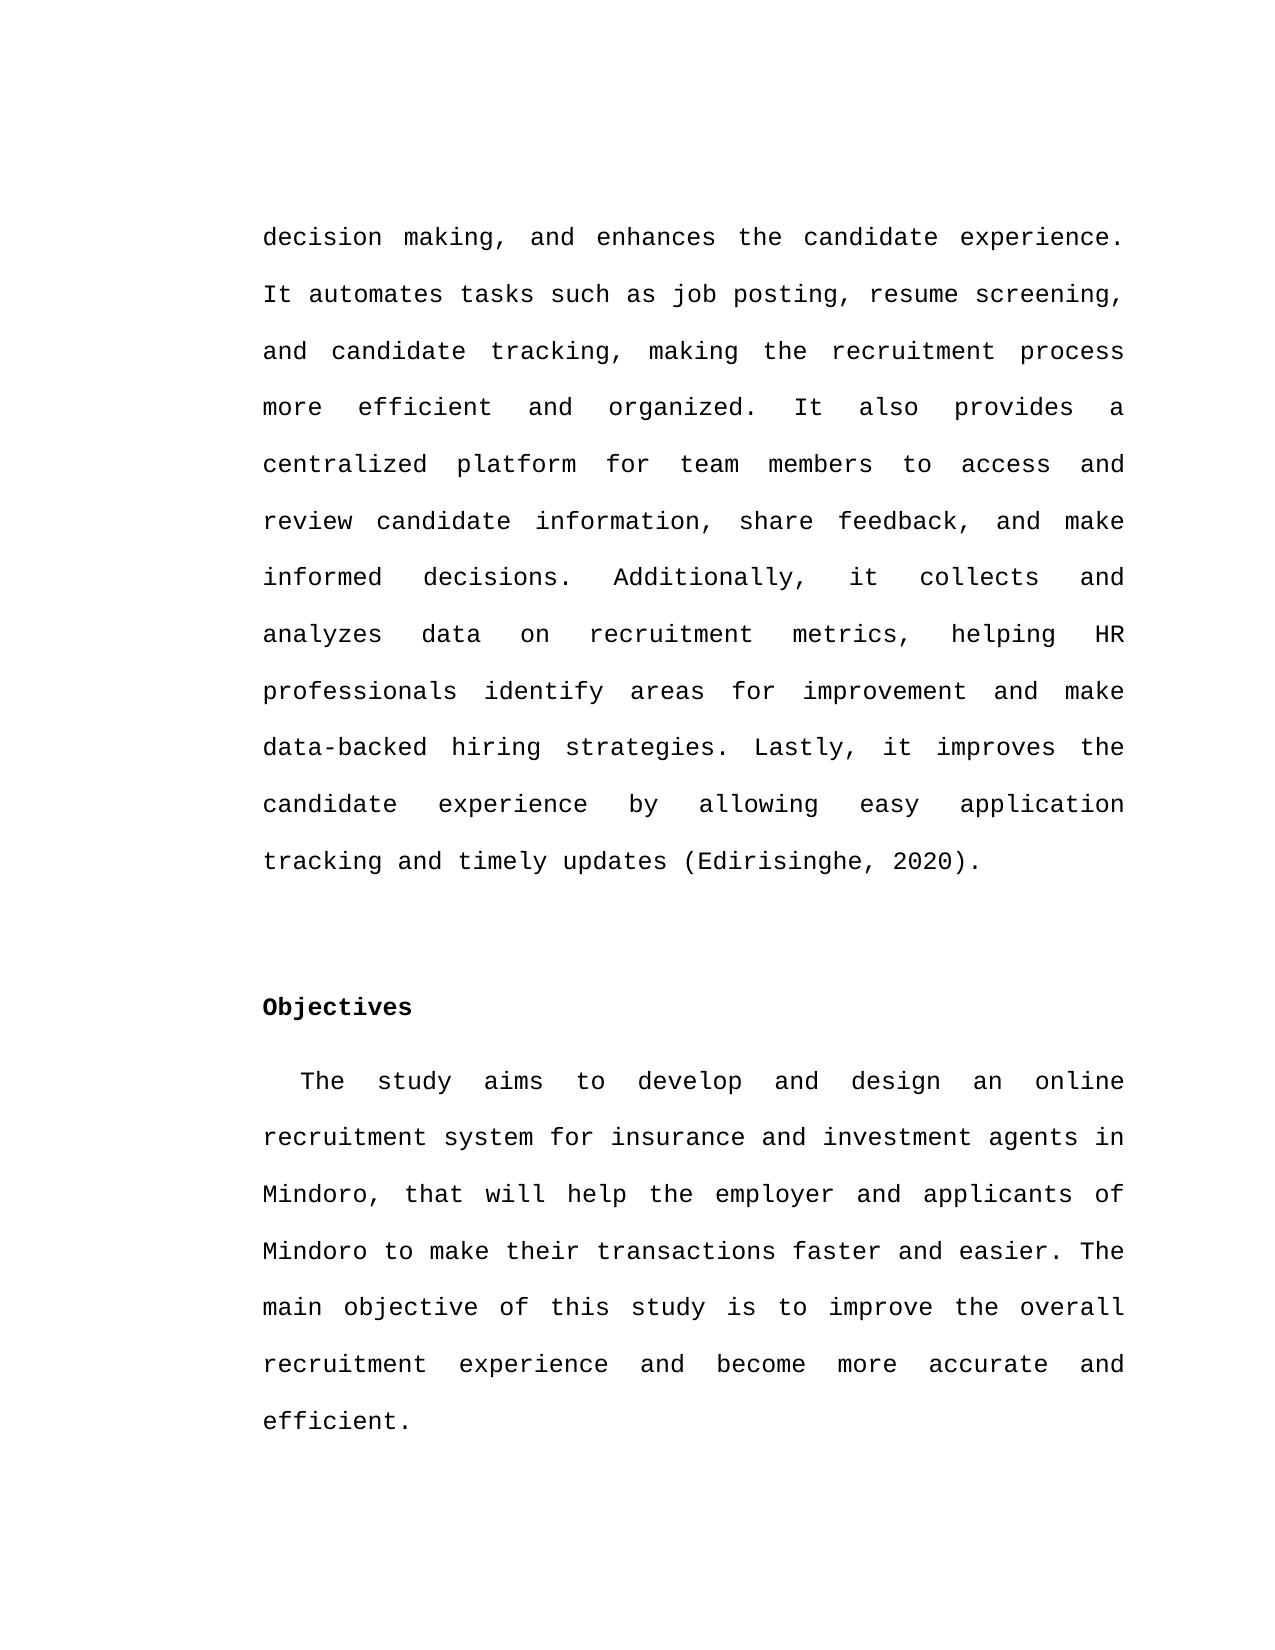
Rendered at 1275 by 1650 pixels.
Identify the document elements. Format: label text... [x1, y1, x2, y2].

text Objectives [262, 995, 1125, 1023]
text The study aims to develop and design an online recruitment system for insurance and investment agents in Mindoro, that will help the employer and applicants of Mindoro to make their transactions faster and easier. The main objective of this study is to improve the overall recruitment experience and become more accurate and efficient. [262, 1068, 1125, 1437]
